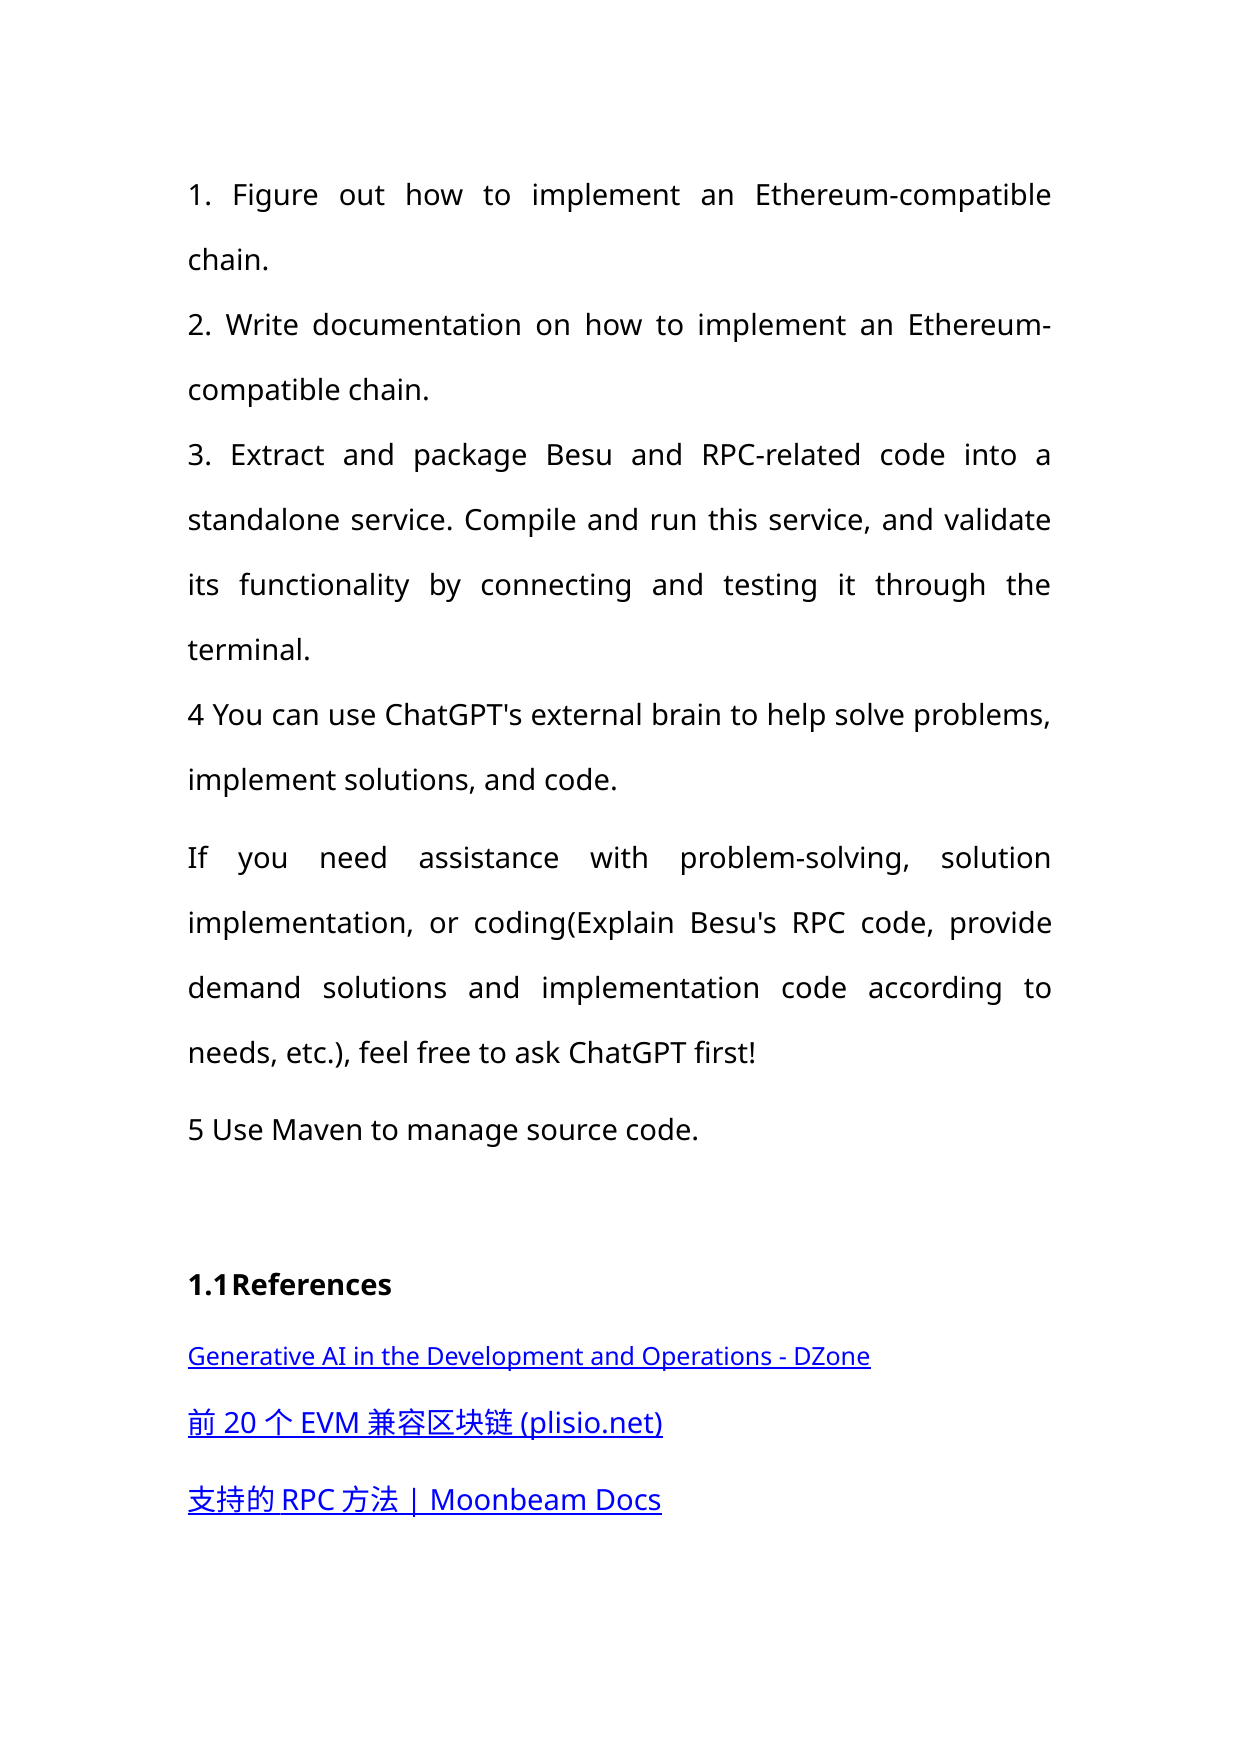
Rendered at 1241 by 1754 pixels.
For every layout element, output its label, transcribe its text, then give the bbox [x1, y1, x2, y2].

text 2. Write documentation on how to implement an Ethereum-compatible chain. [187, 292, 1053, 422]
list If you need assistance with problem-solving, solution implementation, or coding(Explain Besu's RPC code, provide demand solutions and implementation code according to needs, etc.), feel free to ask ChatGPT first! [187, 824, 1053, 1084]
text Generative AI in the Development and Operations - DZone [187, 1323, 1053, 1388]
text 支持的RPC方法 | Moonbeam Docs [187, 1466, 1053, 1531]
text 1. Figure out how to implement an Ethereum-compatible chain. [187, 162, 1053, 292]
list 4 You can use ChatGPT's external brain to help solve problems, implement solutions, and code. [187, 682, 1053, 812]
text 3. Extract and package Besu and RPC-related code into a standalone service. Compile and run this service, and validate its functionality by connecting and testing it through the terminal. [187, 422, 1053, 682]
list 5 Use Maven to manage source code. [187, 1097, 1053, 1162]
text 前 20 个 EVM 兼容区块链 (plisio.net) [187, 1388, 1053, 1453]
subtitle References [187, 1252, 1053, 1317]
